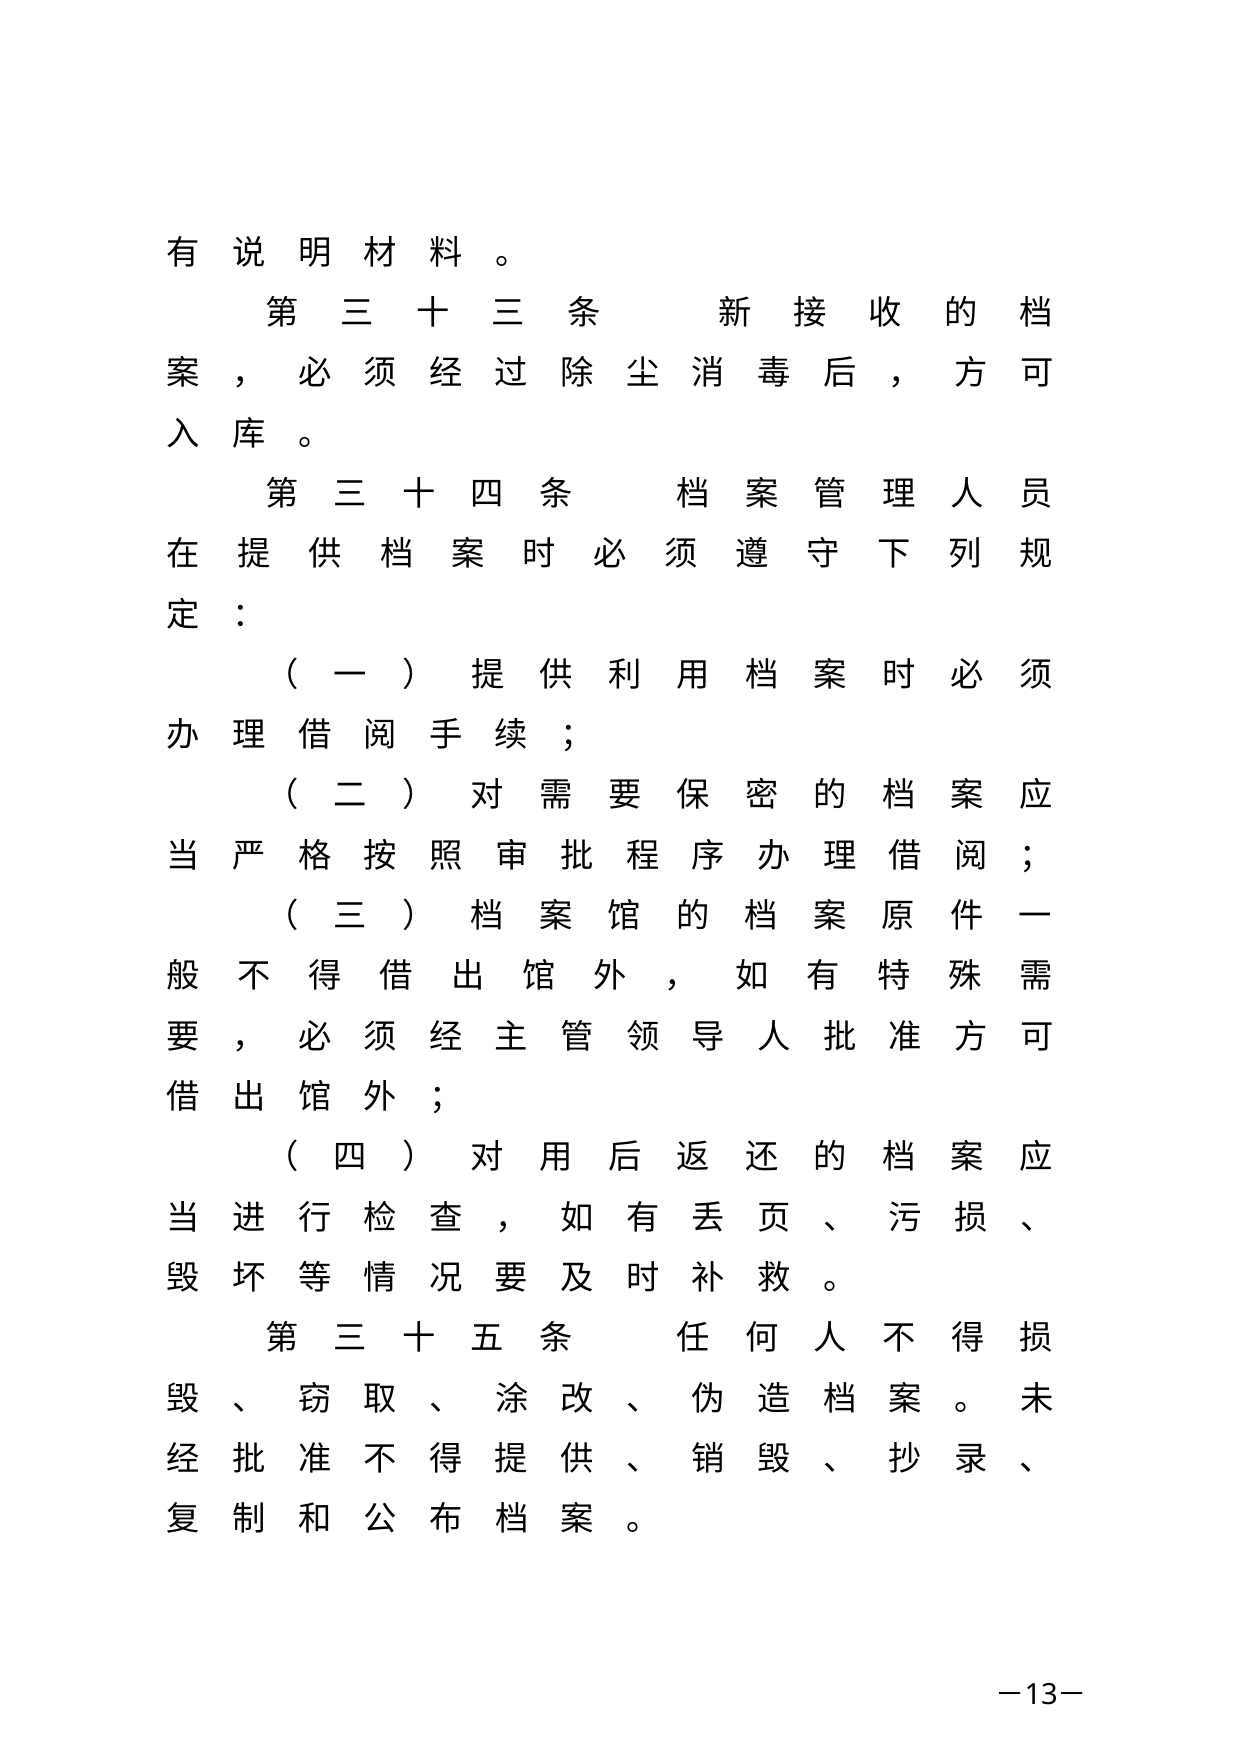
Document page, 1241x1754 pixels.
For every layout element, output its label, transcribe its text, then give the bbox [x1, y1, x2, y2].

text 第三十五条 任何人不得损毁、窃取、涂改、伪造档案。未经批准不得提供、销毁、抄录、复制和公布档案。 [167, 1305, 1085, 1546]
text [167, 219, 1085, 280]
text （三）档案馆的档案原件一般不得借出馆外，如有特殊需要，必须经主管领导人批准方可借出馆外； [167, 883, 1085, 1124]
text 第三十三条 新接收的档案，必须经过除尘消毒后，方可入库。 [167, 280, 1085, 461]
text （二）对需要保密的档案应当严格按照审批程序办理借阅； [167, 762, 1085, 883]
text （一）提供利用档案时必须办理借阅手续； [167, 642, 1085, 762]
text 第三十四条 档案管理人员在提供档案时必须遵守下列规定： [167, 461, 1085, 642]
text （四）对用后返还的档案应当进行检查，如有丢页、污损、毁坏等情况要及时补救。 [167, 1124, 1085, 1305]
